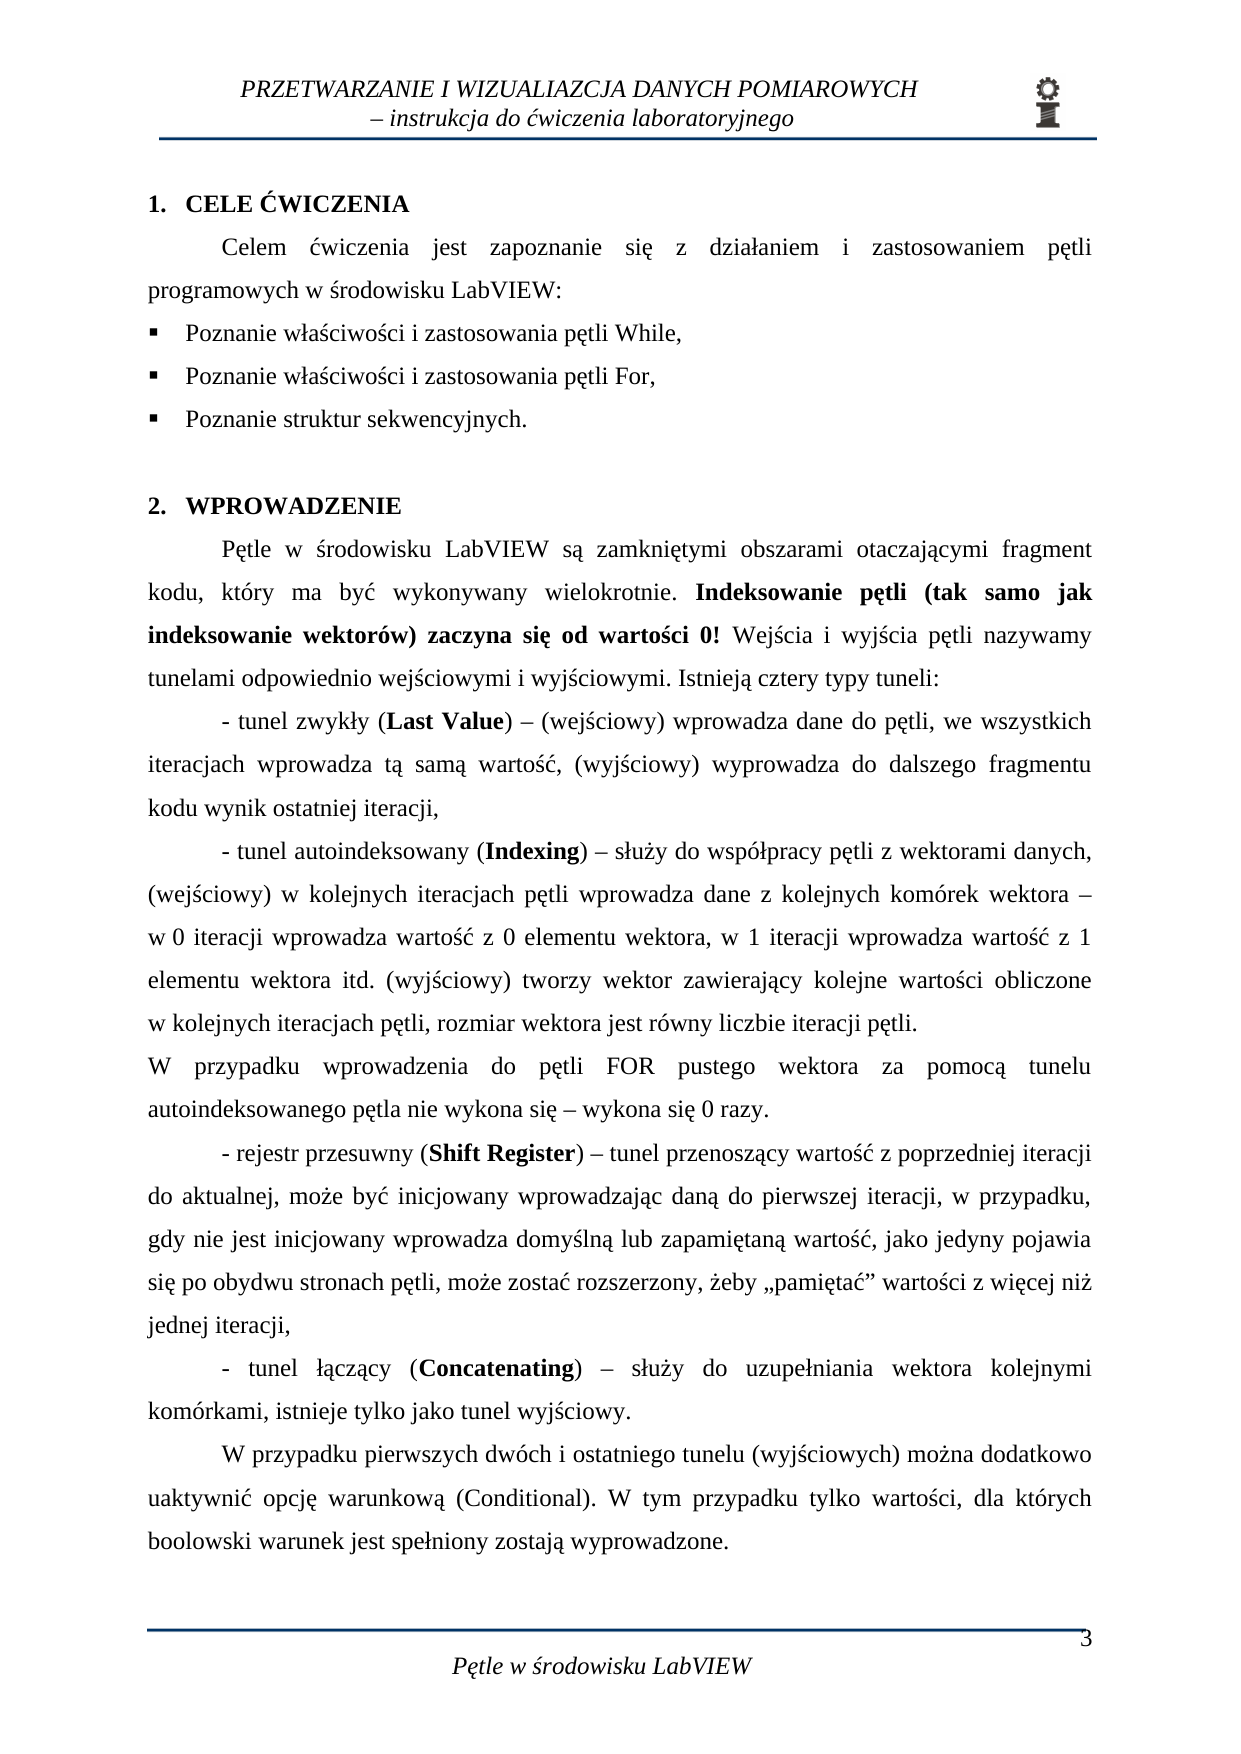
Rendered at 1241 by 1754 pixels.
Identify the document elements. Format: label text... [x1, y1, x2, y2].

text Celem ćwiczenia jest zapoznanie się z działaniem i zastosowaniem pętli programowych w środowisku LabVIEW: [148, 232, 1092, 304]
text - tunel łączący (Concatenating) – służy do uzupełniania wektora kolejnymi komórkami, istnieje tylko jako tunel wyjściowy. [148, 1353, 1092, 1425]
text W przypadku wprowadzenia do pętli FOR pustego wektora za pomocą tunelu autoindeksowanego pętla nie wykona się – wykona się 0 razy. [148, 1051, 1092, 1123]
list Poznanie właściwości i zastosowania pętli While, [148, 318, 1092, 347]
text - rejestr przesuwny (Shift Register) – tunel przenoszący wartość z poprzedniej iteracji do aktualnej, może być inicjowany wprowadzając daną do pierwszej iteracji, w przypadku, gdy nie jest inicjowany wprowadza domyślną lub zapamiętaną wartość, jako jedyny pojawia się po obydwu stronach pętli, może zostać rozszerzony, żeby „pamiętać” wartości z więcej niż jednej iteracji, [148, 1138, 1092, 1339]
text - tunel autoindeksowany (Indexing) – służy do współpracy pętli z wektorami danych, (wejściowy) w kolejnych iteracjach pętli wprowadza dane z kolejnych komórek wektora – w 0 iteracji wprowadza wartość z 0 elementu wektora, w 1 iteracji wprowadza wartość z 1 elementu wektora itd. (wyjściowy) tworzy wektor zawierający kolejne wartości obliczone w kolejnych iteracjach pętli, rozmiar wektora jest równy liczbie iteracji pętli. [148, 836, 1092, 1037]
picture [147, 1622, 1086, 1639]
text Pętle w środowisku LabVIEW są zamkniętymi obszarami otaczającymi fragment kodu, który ma być wykonywany wielokrotnie. Indeksowanie pętli (tak samo jak indeksowanie wektorów) zaczyna się od wartości 0! Wejścia i wyjścia pętli nazywamy tunelami odpowiednio wejściowymi i wyjściowymi. Istnieją cztery typy tuneli: [148, 534, 1092, 692]
text - tunel zwykły (Last Value) – (wejściowy) wprowadza dane do pętli, we wszystkich iteracjach wprowadza tą samą wartość, (wyjściowy) wyprowadza do dalszego fragmentu kodu wynik ostatniej iteracji, [148, 706, 1092, 821]
list WPROWADZENIE [148, 491, 1092, 519]
list Poznanie struktur sekwencyjnych. [148, 404, 1092, 433]
list CELE ĆWICZENIA [148, 189, 1092, 218]
text W przypadku pierwszych dwóch i ostatniego tunelu (wyjściowych) można dodatkowo uaktywnić opcję warunkową (Conditional). W tym przypadku tylko wartości, dla których boolowski warunek jest spełniony zostają wyprowadzone. [148, 1439, 1092, 1554]
picture [159, 131, 1097, 147]
list Poznanie właściwości i zastosowania pętli For, [148, 361, 1092, 390]
